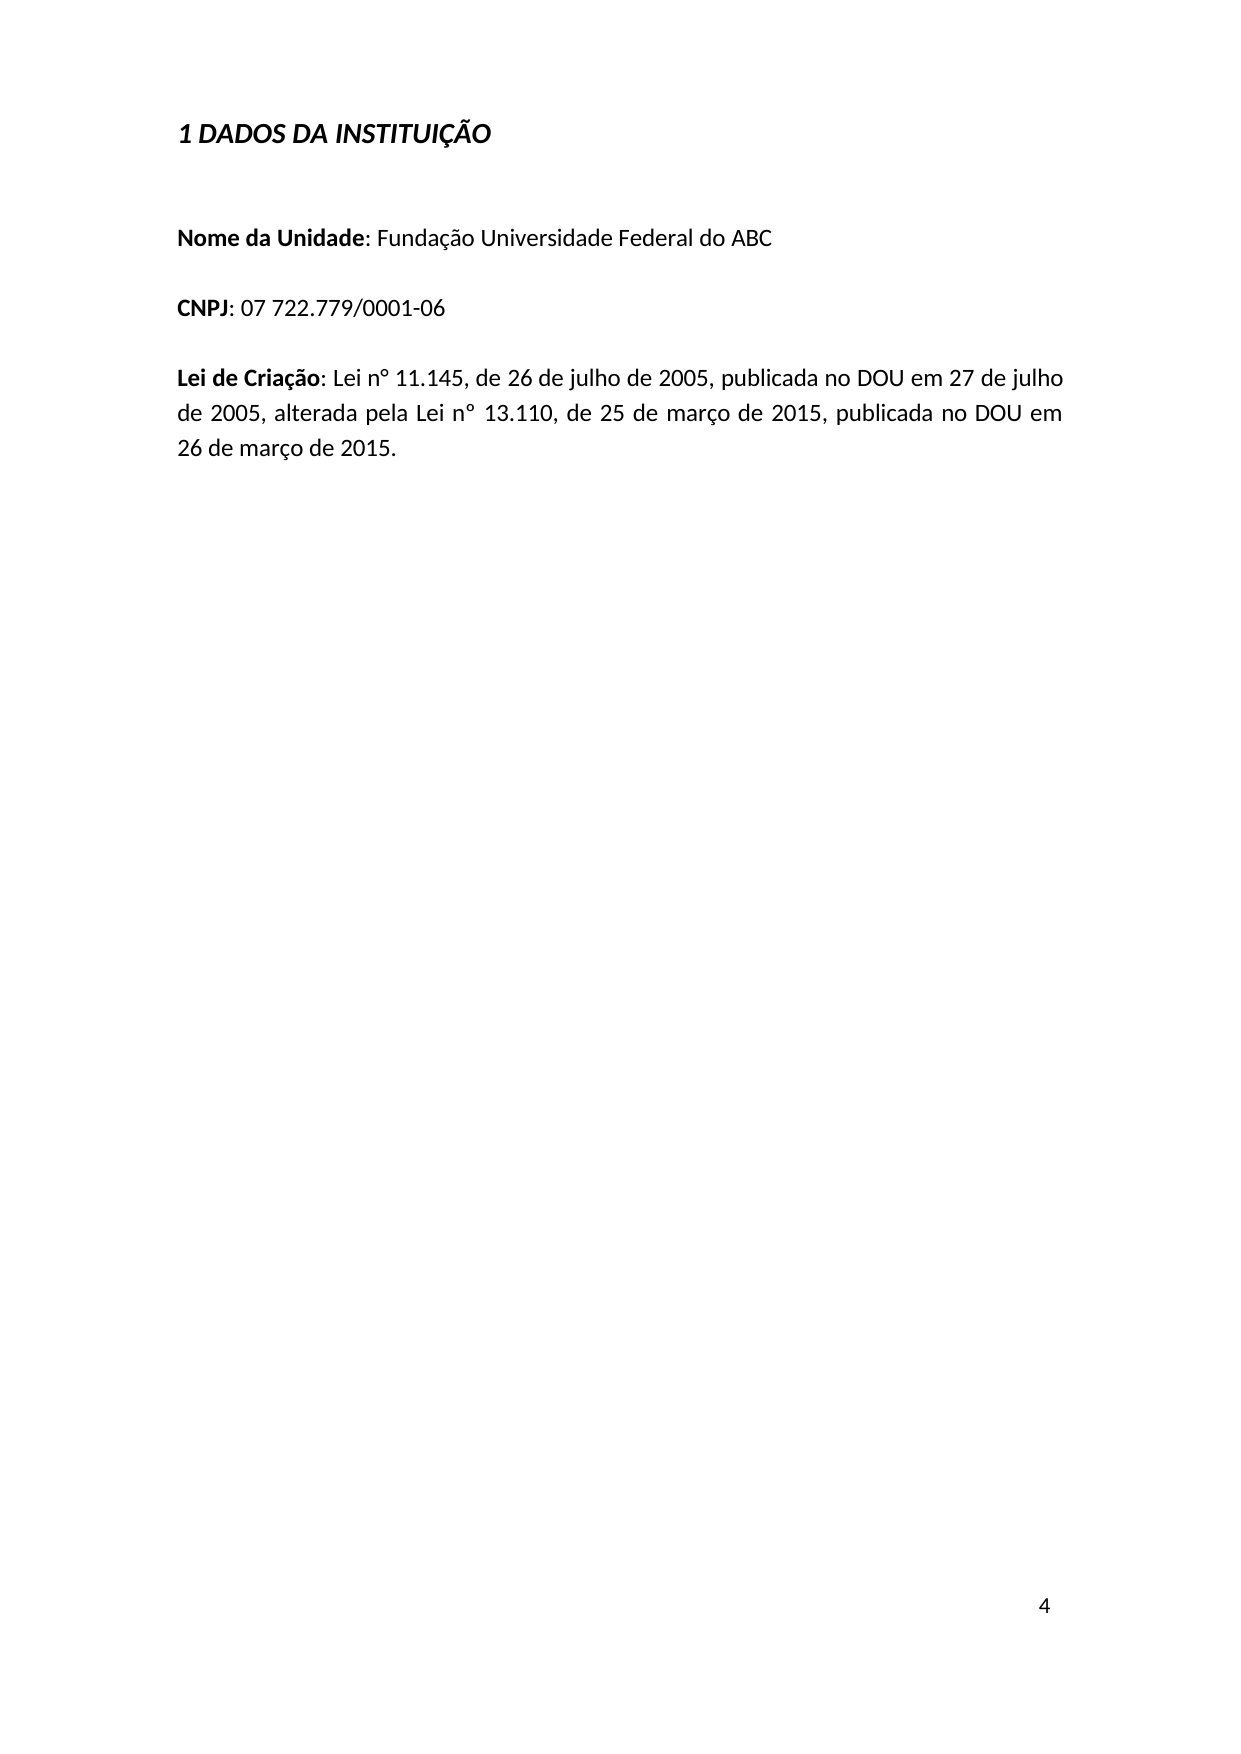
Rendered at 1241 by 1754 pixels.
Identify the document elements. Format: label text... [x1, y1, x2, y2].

text Nome da Unidade: Fundação Universidade Federal do ABC [177, 222, 1076, 252]
text Lei de Criação: Lei n° 11.145, de 26 de julho de 2005, publicada no DOU em 27 de julho de 2005, alterada pela Lei nº 13.110, de 25 de março de 2015, publicada no DOU em 26 de março de 2015. [177, 362, 1063, 463]
subtitle DADOS DA INSTITUIÇÃO [177, 115, 1076, 151]
subtitle CNPJ: 07 722.779/0001-06 [177, 292, 1076, 322]
